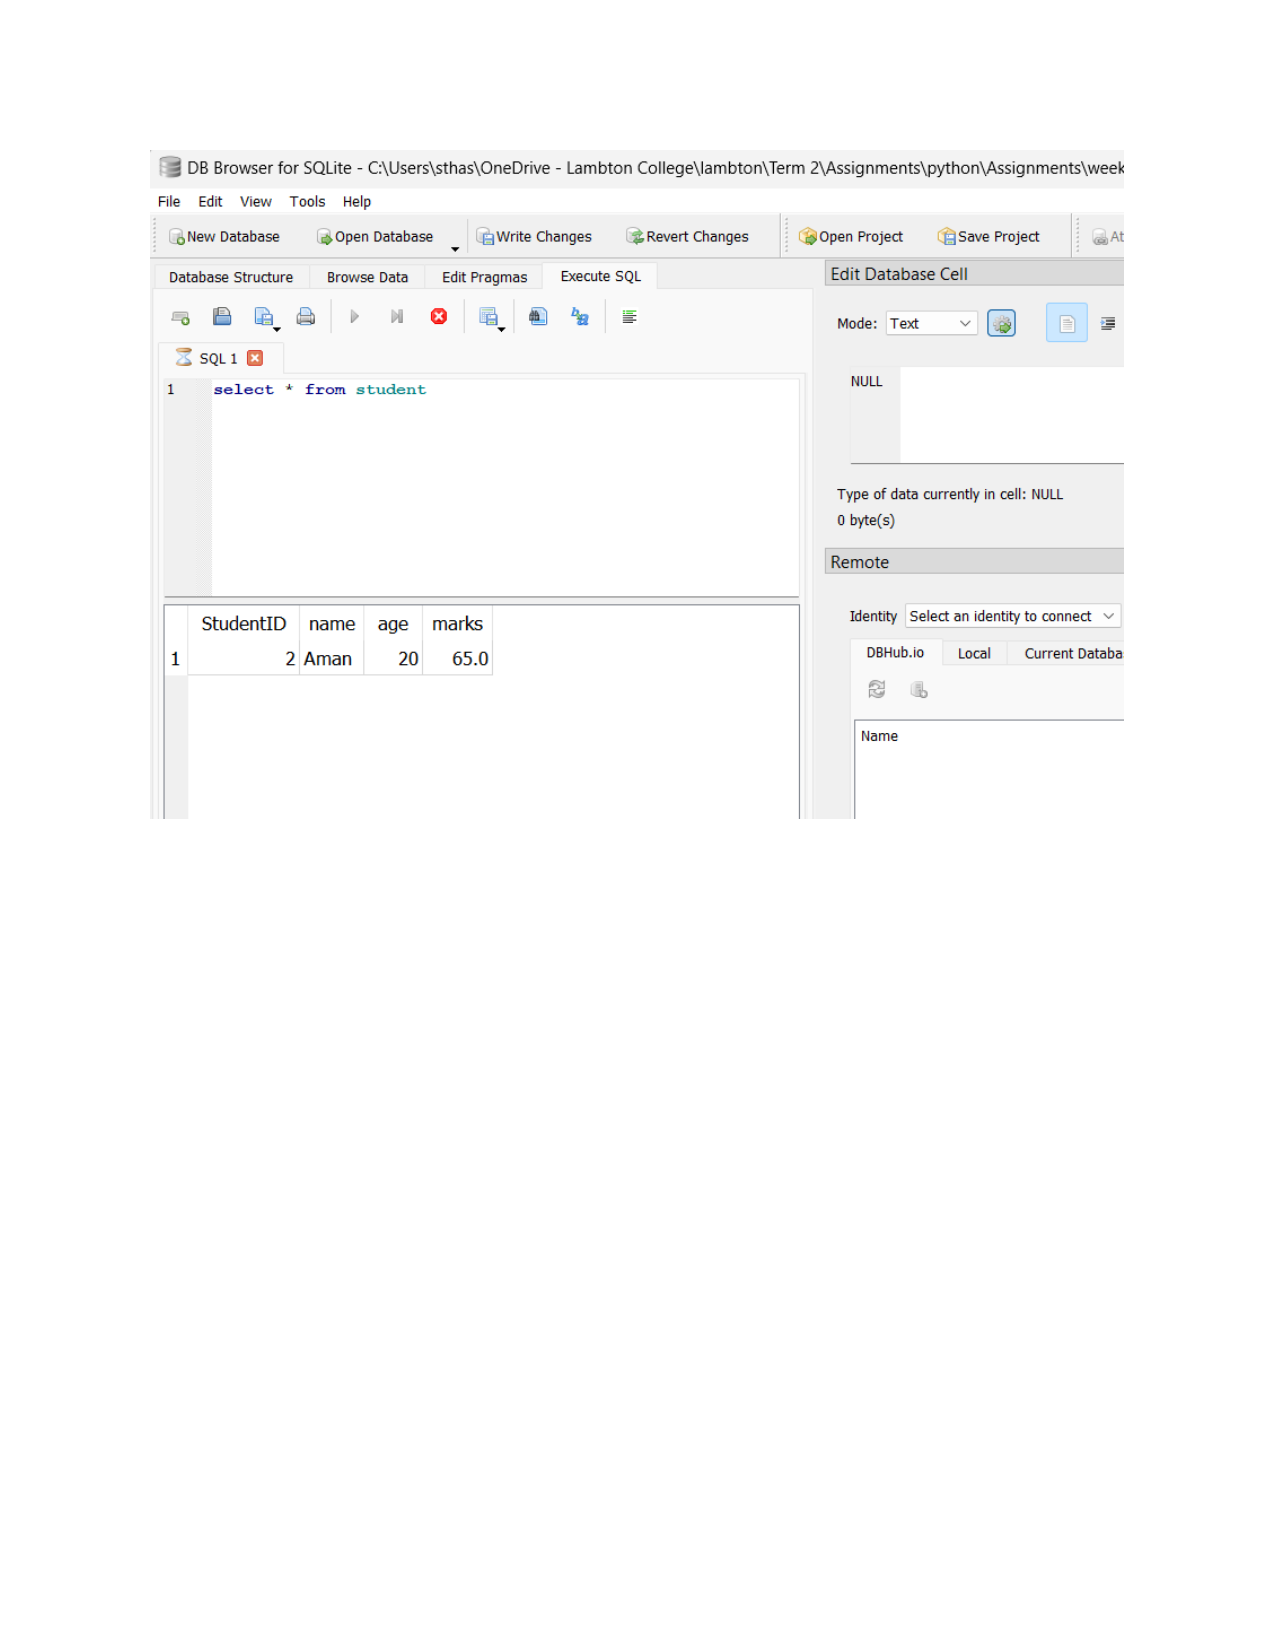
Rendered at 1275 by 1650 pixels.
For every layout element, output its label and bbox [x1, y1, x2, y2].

picture [150, 150, 1124, 819]
